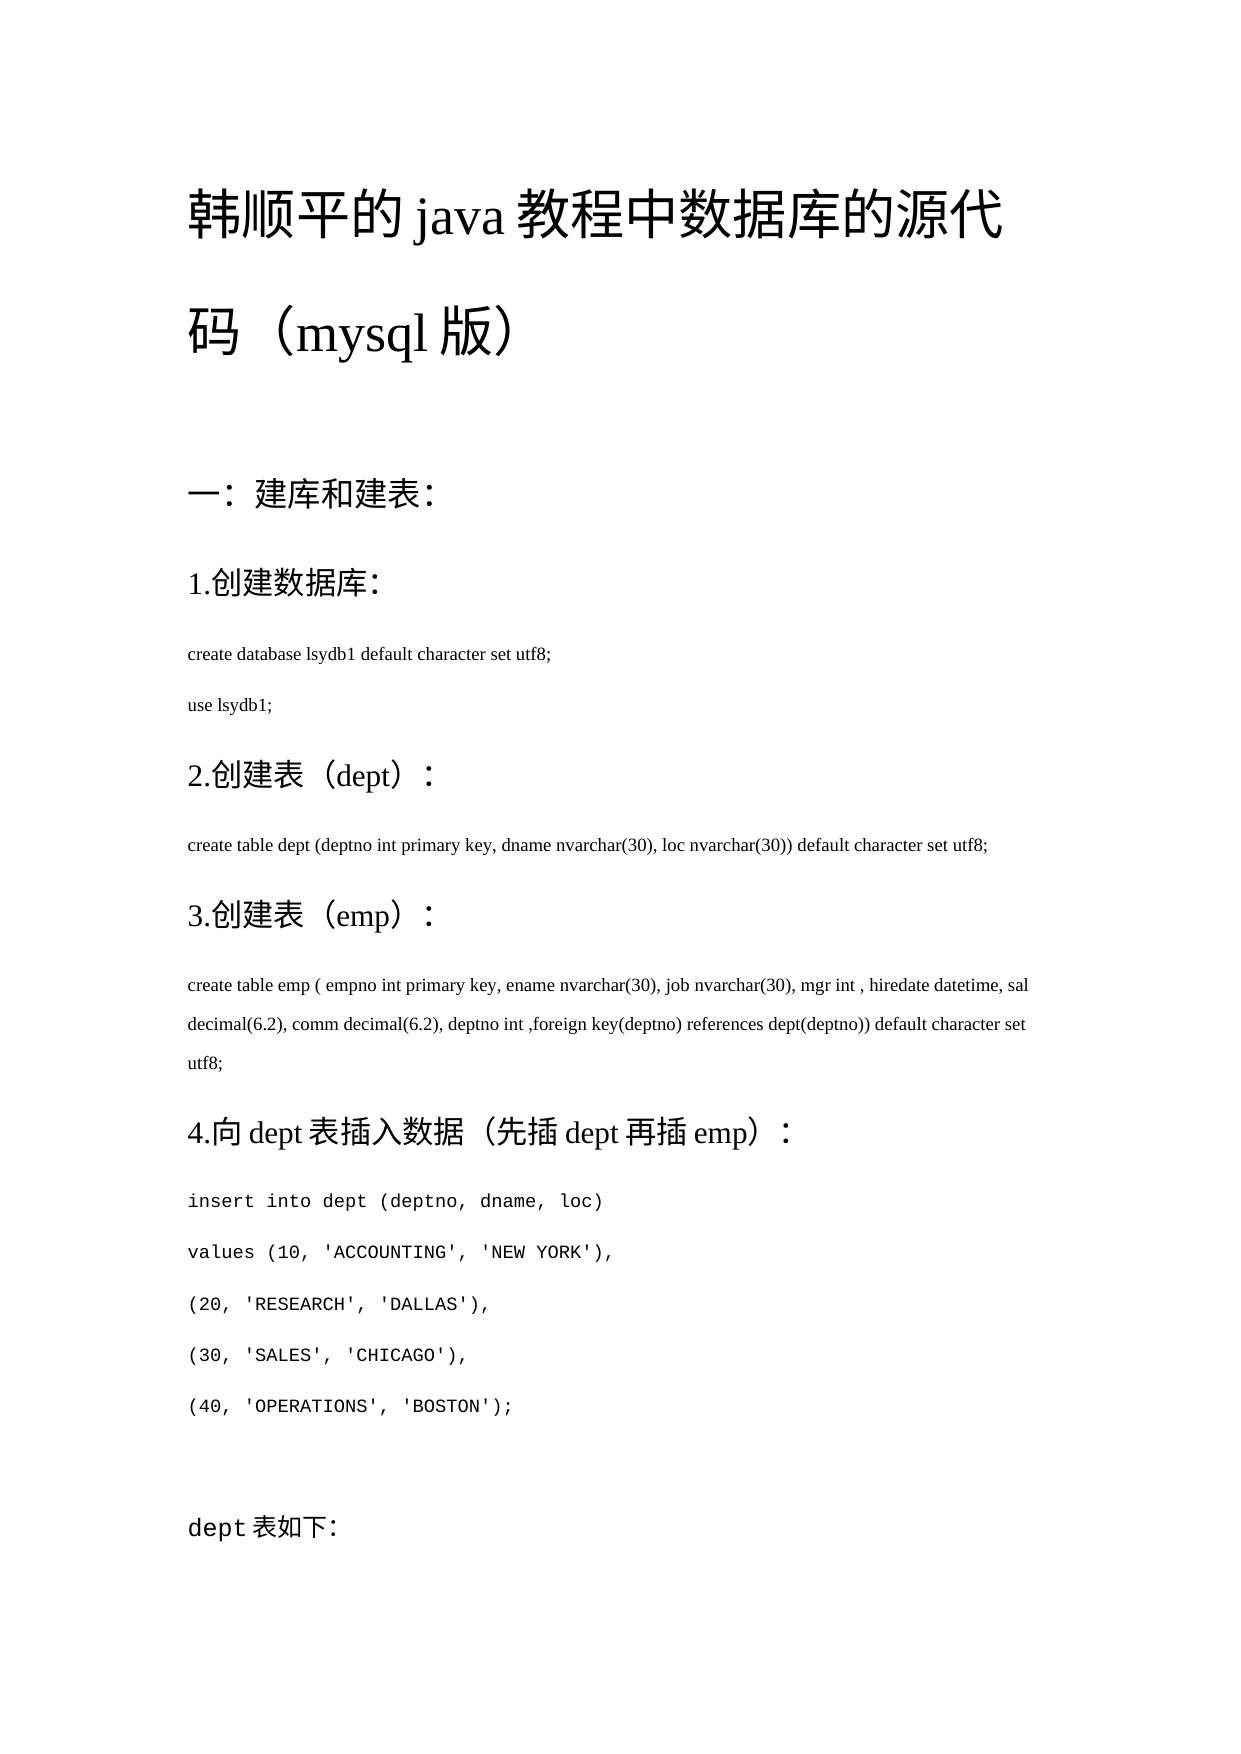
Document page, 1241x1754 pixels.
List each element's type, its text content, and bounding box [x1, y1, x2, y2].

text (40, 'OPERATIONS', 'BOSTON'); [187, 1391, 1053, 1424]
text create table emp ( empno int primary key, ename nvarchar(30), job nvarchar(30), mgr int , hiredate datetime, sal decimal(6.2), comm decimal(6.2), deptno int ,foreign key(deptno) references dept(deptno)) default character set utf8; [187, 968, 1053, 1079]
text 1.创建数据库： [187, 549, 1053, 614]
text 3.创建表（emp）： [187, 880, 1053, 945]
text (20, 'RESEARCH', 'DALLAS'), [187, 1289, 1053, 1321]
text values (10, 'ACCOUNTING', 'NEW YORK'), [187, 1237, 1053, 1270]
text insert into dept (deptno, dname, loc) [187, 1186, 1053, 1219]
text create database lsydb1 default character set utf8; [187, 637, 1053, 670]
text 2.创建表（dept）： [187, 740, 1053, 805]
text create table dept (deptno int primary key, dname nvarchar(30), loc nvarchar(30)) default character set utf8; [187, 828, 1053, 861]
text dept表如下： [187, 1494, 1053, 1559]
text 一：建库和建表： [187, 459, 1053, 524]
text (30, 'SALES', 'CHICAGO'), [187, 1340, 1053, 1372]
text 韩顺平的java教程中数据库的源代码（mysql版） [187, 162, 1053, 376]
text use lsydb1; [187, 688, 1053, 721]
text 4.向dept表插入数据（先插dept再插emp）： [187, 1098, 1053, 1163]
